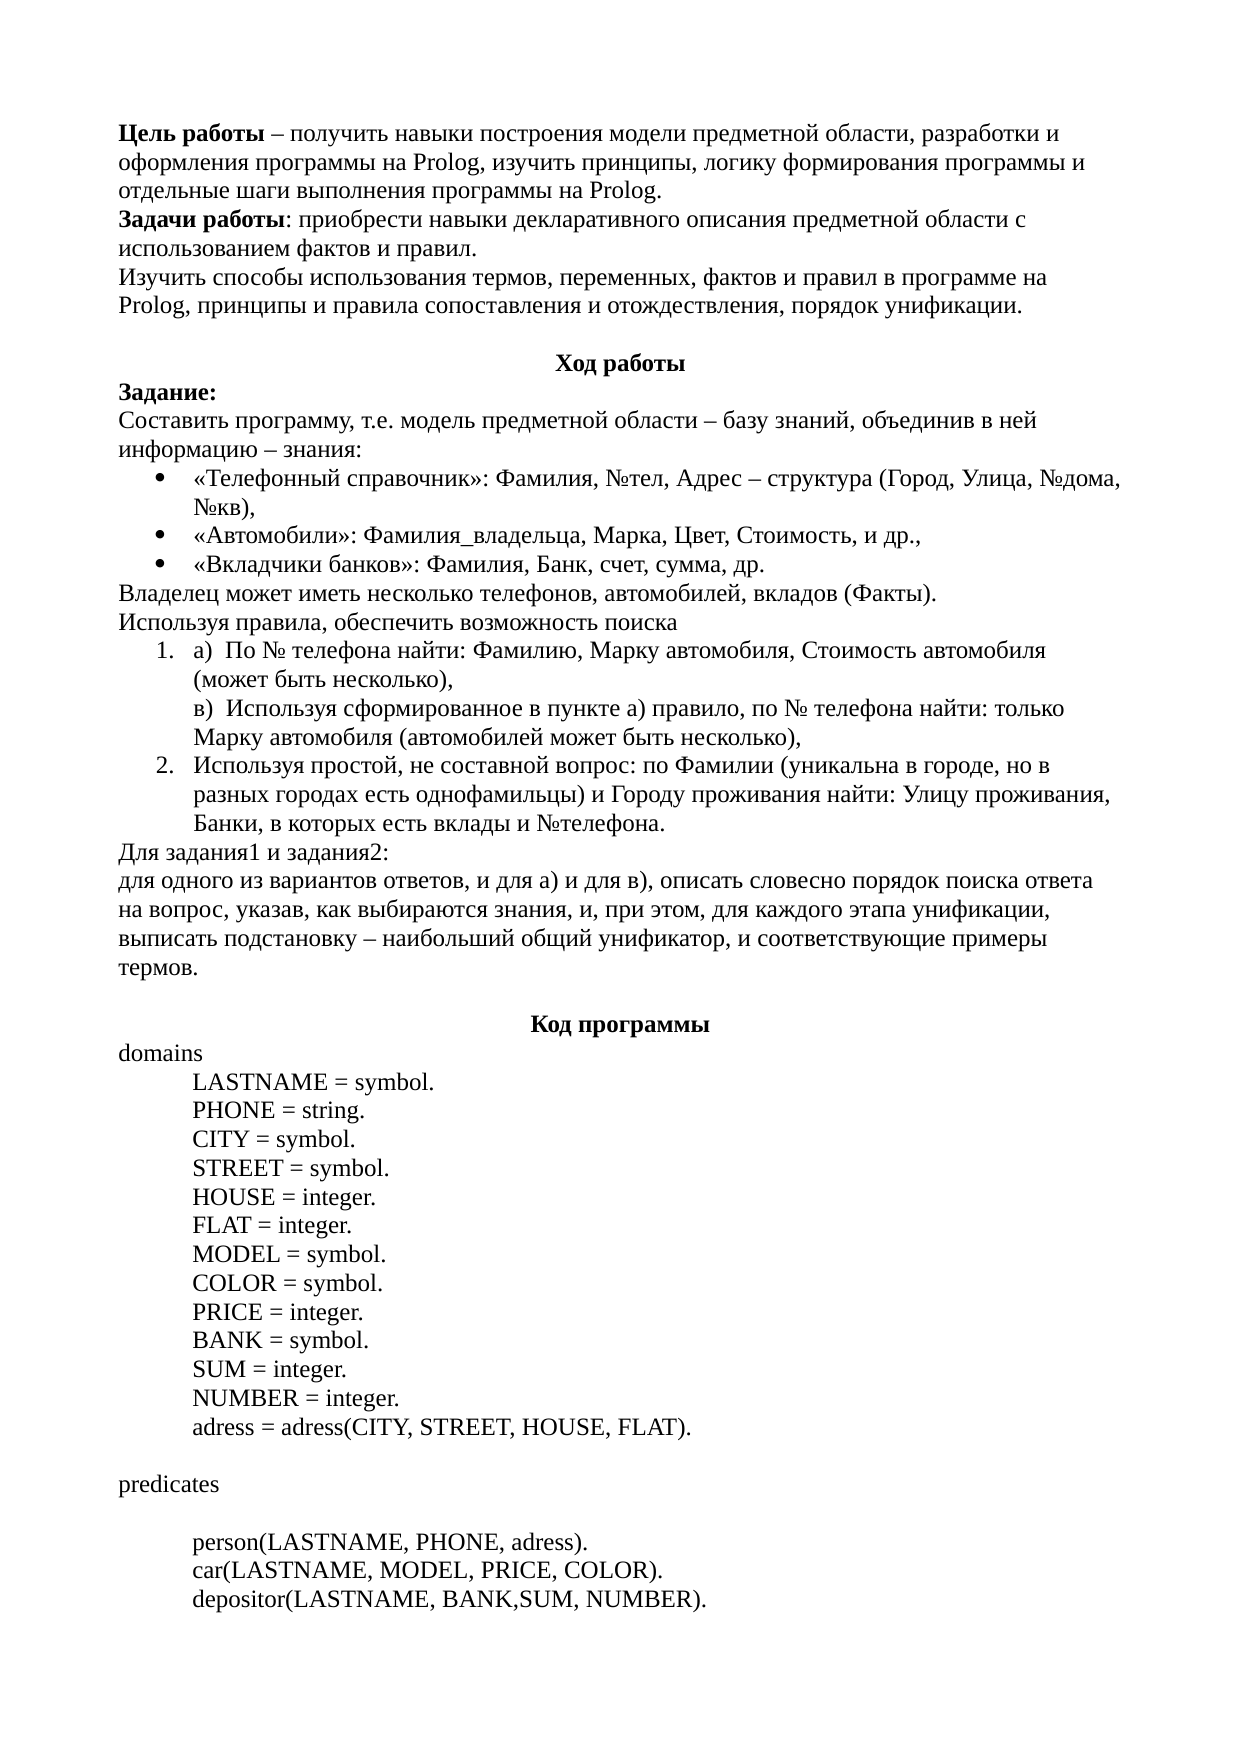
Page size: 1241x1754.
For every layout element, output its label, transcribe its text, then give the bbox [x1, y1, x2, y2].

list «Автомобили»: Фамилия_владельца, Марка, Цвет, Стоимость, и др., [156, 521, 1122, 549]
text Составить программу, т.е. модель предметной области – базу знаний, объединив в ней информацию – знания: [118, 406, 1122, 463]
text Ход работы [118, 348, 1122, 377]
list в) Используя сформированное в пункте а) правило, по № телефона найти: только Марку автомобиля (автомобилей может быть несколько), [193, 693, 1122, 751]
text Код программы [118, 1009, 1122, 1038]
text Задание: [118, 377, 1122, 406]
list «Вкладчики банков»: Фамилия, Банк, счет, сумма, др. [156, 549, 1122, 578]
text Владелец может иметь несколько телефонов, автомобилей, вкладов (Факты). [118, 578, 1122, 607]
text Изучить способы использования термов, переменных, фактов и правил в программе на Prolog, принципы и правила сопоставления и отождествления, порядок унификации. [118, 262, 1122, 319]
text для одного из вариантов ответов, и для а) и для в), описать словесно порядок поиска ответа на вопрос, указав, как выбираются знания, и, при этом, для каждого этапа унификации, выписать подстановку – наибольший общий унификатор, и соответствующие примеры термов. [118, 866, 1122, 981]
text Цель работы – получить навыки построения модели предметной области, разработки и оформления программы на Prolog, изучить принципы, логику формирования программы и отдельные шаги выполнения программы на Prolog. [118, 118, 1122, 204]
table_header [118, 1038, 1122, 1613]
text Задачи работы: приобрести навыки декларативного описания предметной области с использованием фактов и правил. [118, 204, 1122, 262]
list Используя простой, не составной вопрос: по Фамилии (уникальна в городе, но в разных городах есть однофамильцы) и Городу проживания найти: Улицу проживания, Банки, в которых есть вклады и №телефона. [156, 751, 1122, 837]
list а) По № телефона найти: Фамилию, Марку автомобиля, Стоимость автомобиля (может быть несколько), [156, 636, 1122, 693]
text Для задания1 и задания2: [118, 837, 1122, 866]
text Используя правила, обеспечить возможность поиска [118, 607, 1122, 636]
list «Телефонный справочник»: Фамилия, №тел, Адрес – структура (Город, Улица, №дома, №кв), [156, 463, 1122, 521]
